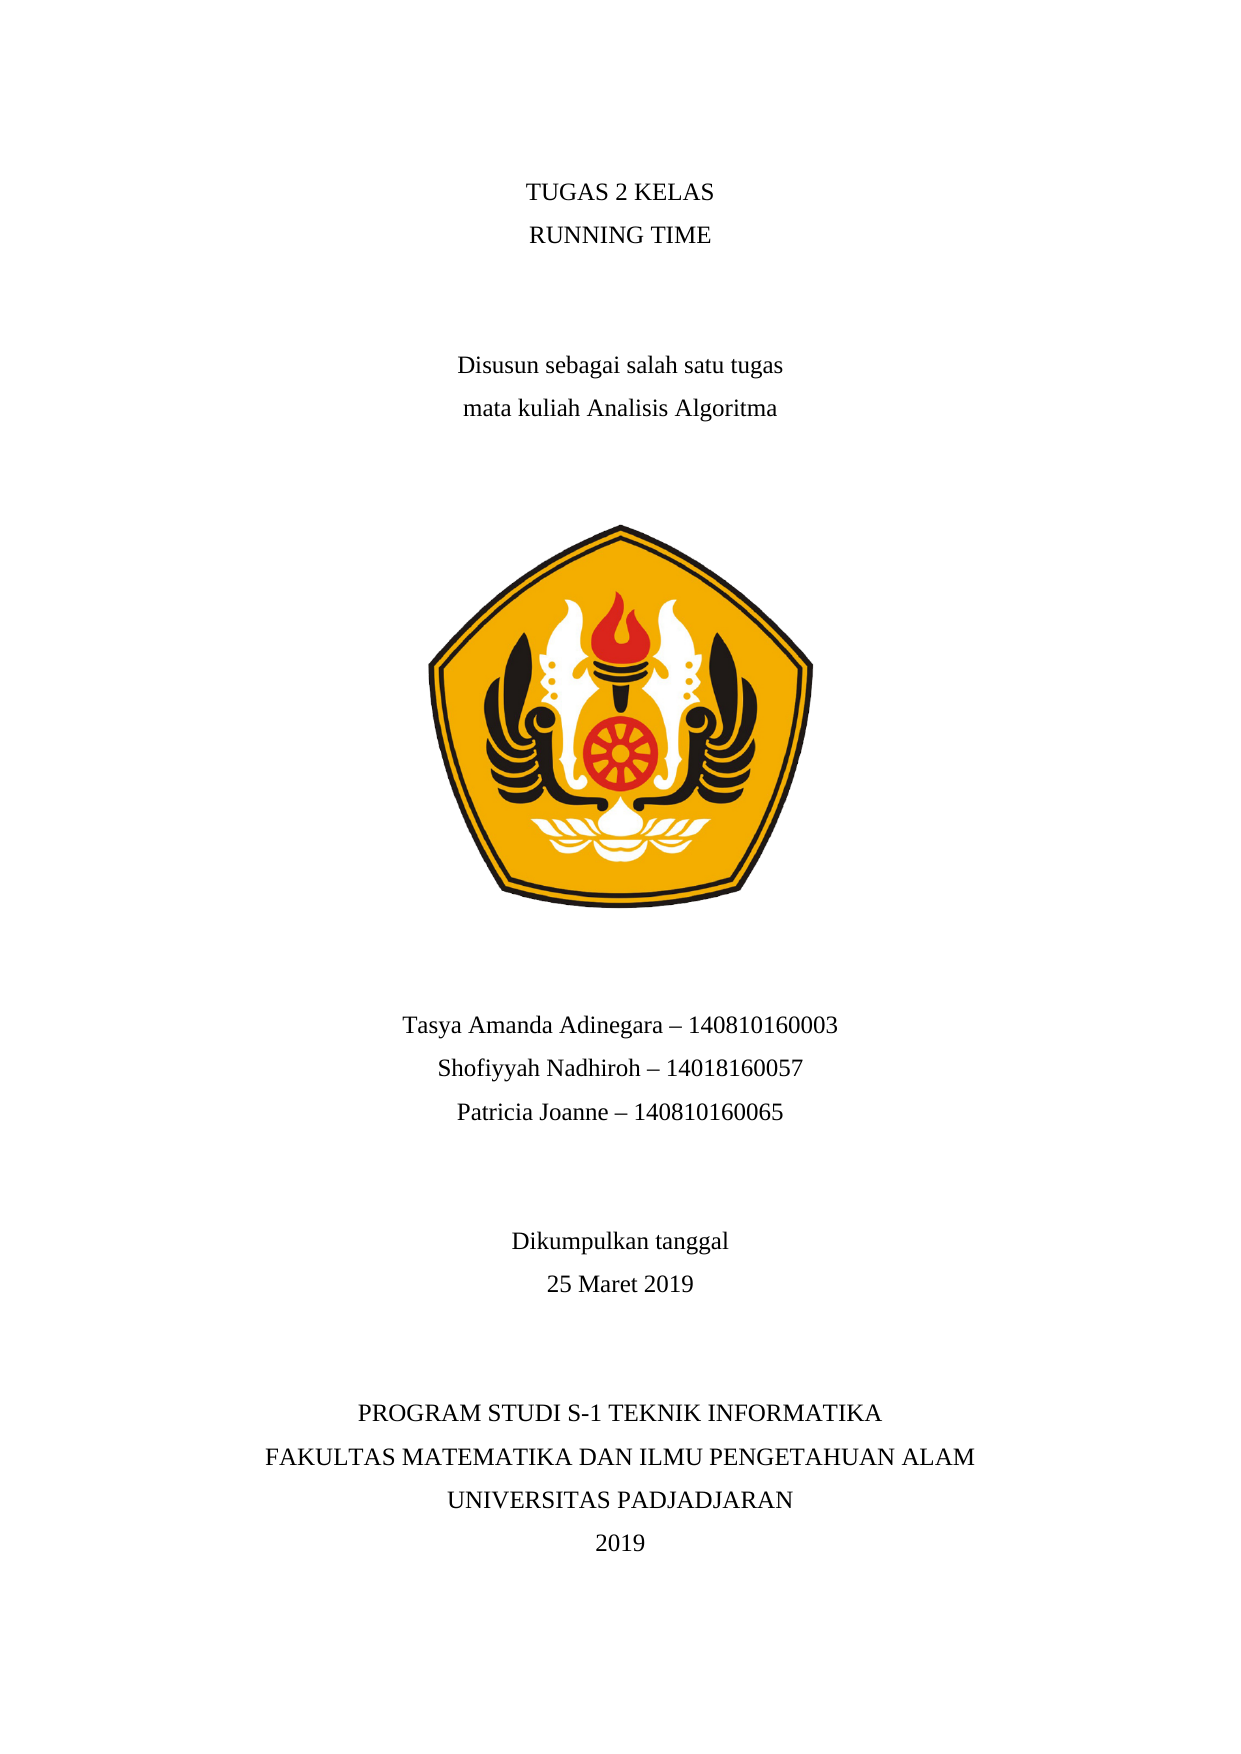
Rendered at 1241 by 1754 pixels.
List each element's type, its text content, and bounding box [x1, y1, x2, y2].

text Patricia Joanne – 140810160065 [177, 1097, 1063, 1125]
text Shofiyyah Nadhiroh – 14018160057 [177, 1053, 1063, 1082]
text RUNNING TIME [177, 220, 1063, 249]
text mata kuliah Analisis Algoritma [177, 393, 1063, 422]
text TUGAS 2 KELAS [177, 177, 1063, 206]
text Disusun sebagai salah satu tugas [177, 350, 1063, 378]
text UNIVERSITAS PADJADJARAN [177, 1485, 1063, 1513]
text FAKULTAS MATEMATIKA DAN ILMU PENGETAHUAN ALAM [177, 1442, 1063, 1470]
text PROGRAM STUDI S-1 TEKNIK INFORMATIKA [177, 1398, 1063, 1427]
text 25 Maret 2019 [177, 1269, 1063, 1298]
text Dikumpulkan tanggal [177, 1226, 1063, 1255]
text Tasya Amanda Adinegara – 140810160003 [177, 1010, 1063, 1039]
text 2019 [177, 1528, 1063, 1557]
picture [426, 522, 814, 910]
